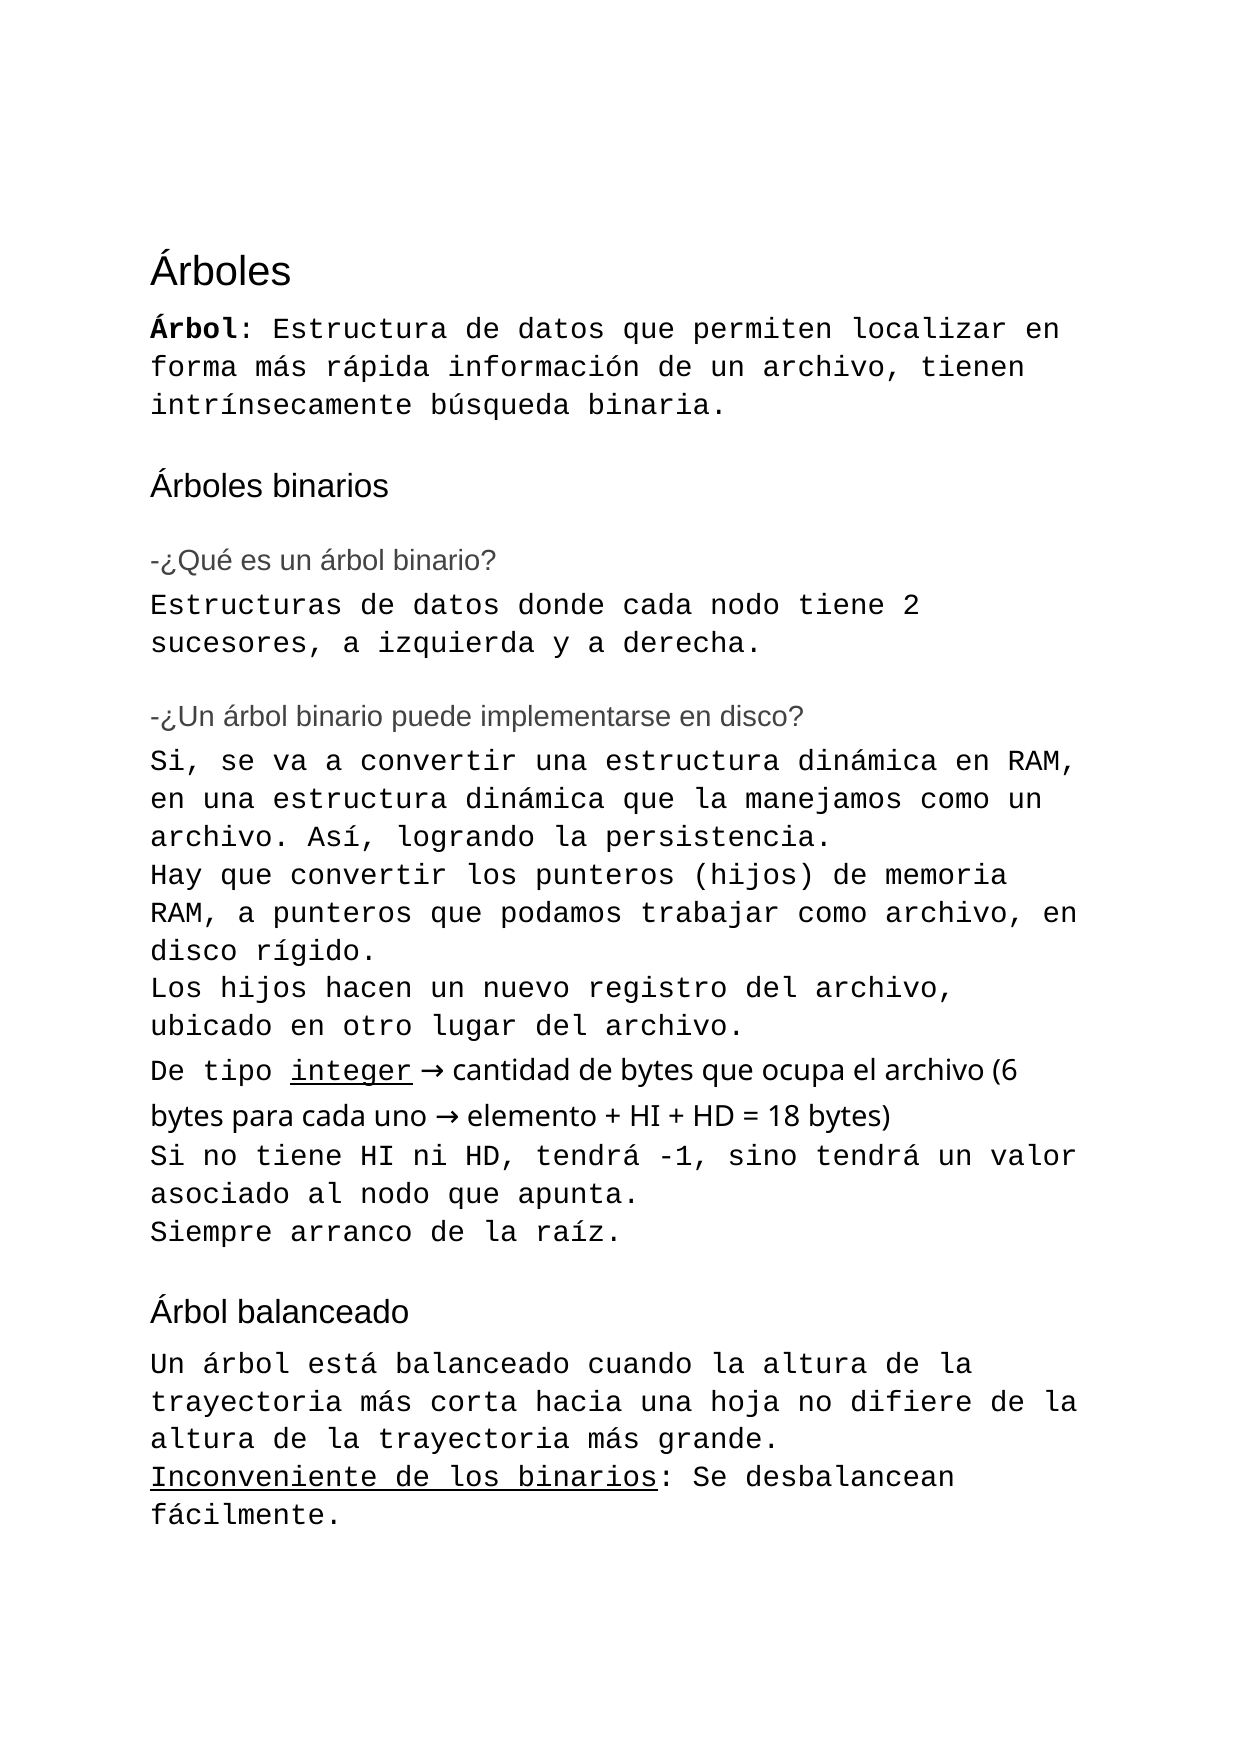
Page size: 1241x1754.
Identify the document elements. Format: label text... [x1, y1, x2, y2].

subtitle Árboles binarios [150, 466, 1090, 504]
text Los hijos hacen un nuevo registro del archivo, ubicado en otro lugar del archivo. [150, 973, 1090, 1044]
text Inconveniente de los binarios: Se desbalancean fácilmente. [150, 1462, 1090, 1533]
subtitle -¿Un árbol binario puede implementarse en disco? [150, 699, 1090, 733]
subtitle Árboles [150, 247, 1090, 295]
text Si, se va a convertir una estructura dinámica en RAM, en una estructura dinámica que la manejamos como un archivo. Así, logrando la persistencia. [150, 746, 1090, 855]
text De tipo integer → cantidad de bytes que ocupa el archivo (6 bytes para cada uno → elemento + HI + HD = 18 bytes) [150, 1049, 1090, 1135]
subtitle Árbol balanceado [150, 1292, 1090, 1331]
text Árbol: Estructura de datos que permiten localizar en forma más rápida información de un archivo, tienen intrínsecamente búsqueda binaria. [150, 314, 1090, 423]
text Un árbol está balanceado cuando la altura de la trayectoria más corta hacia una hoja no difiere de la altura de la trayectoria más grande. [150, 1349, 1090, 1458]
text Hay que convertir los punteros (hijos) de memoria RAM, a punteros que podamos trabajar como archivo, en disco rígido. [150, 860, 1090, 969]
subtitle -¿Qué es un árbol binario? [150, 543, 1090, 577]
text Estructuras de datos donde cada nodo tiene 2 sucesores, a izquierda y a derecha. [150, 590, 1090, 661]
text Siempre arranco de la raíz. [150, 1217, 1090, 1250]
text Si no tiene HI ni HD, tendrá -1, sino tendrá un valor asociado al nodo que apunta. [150, 1141, 1090, 1212]
